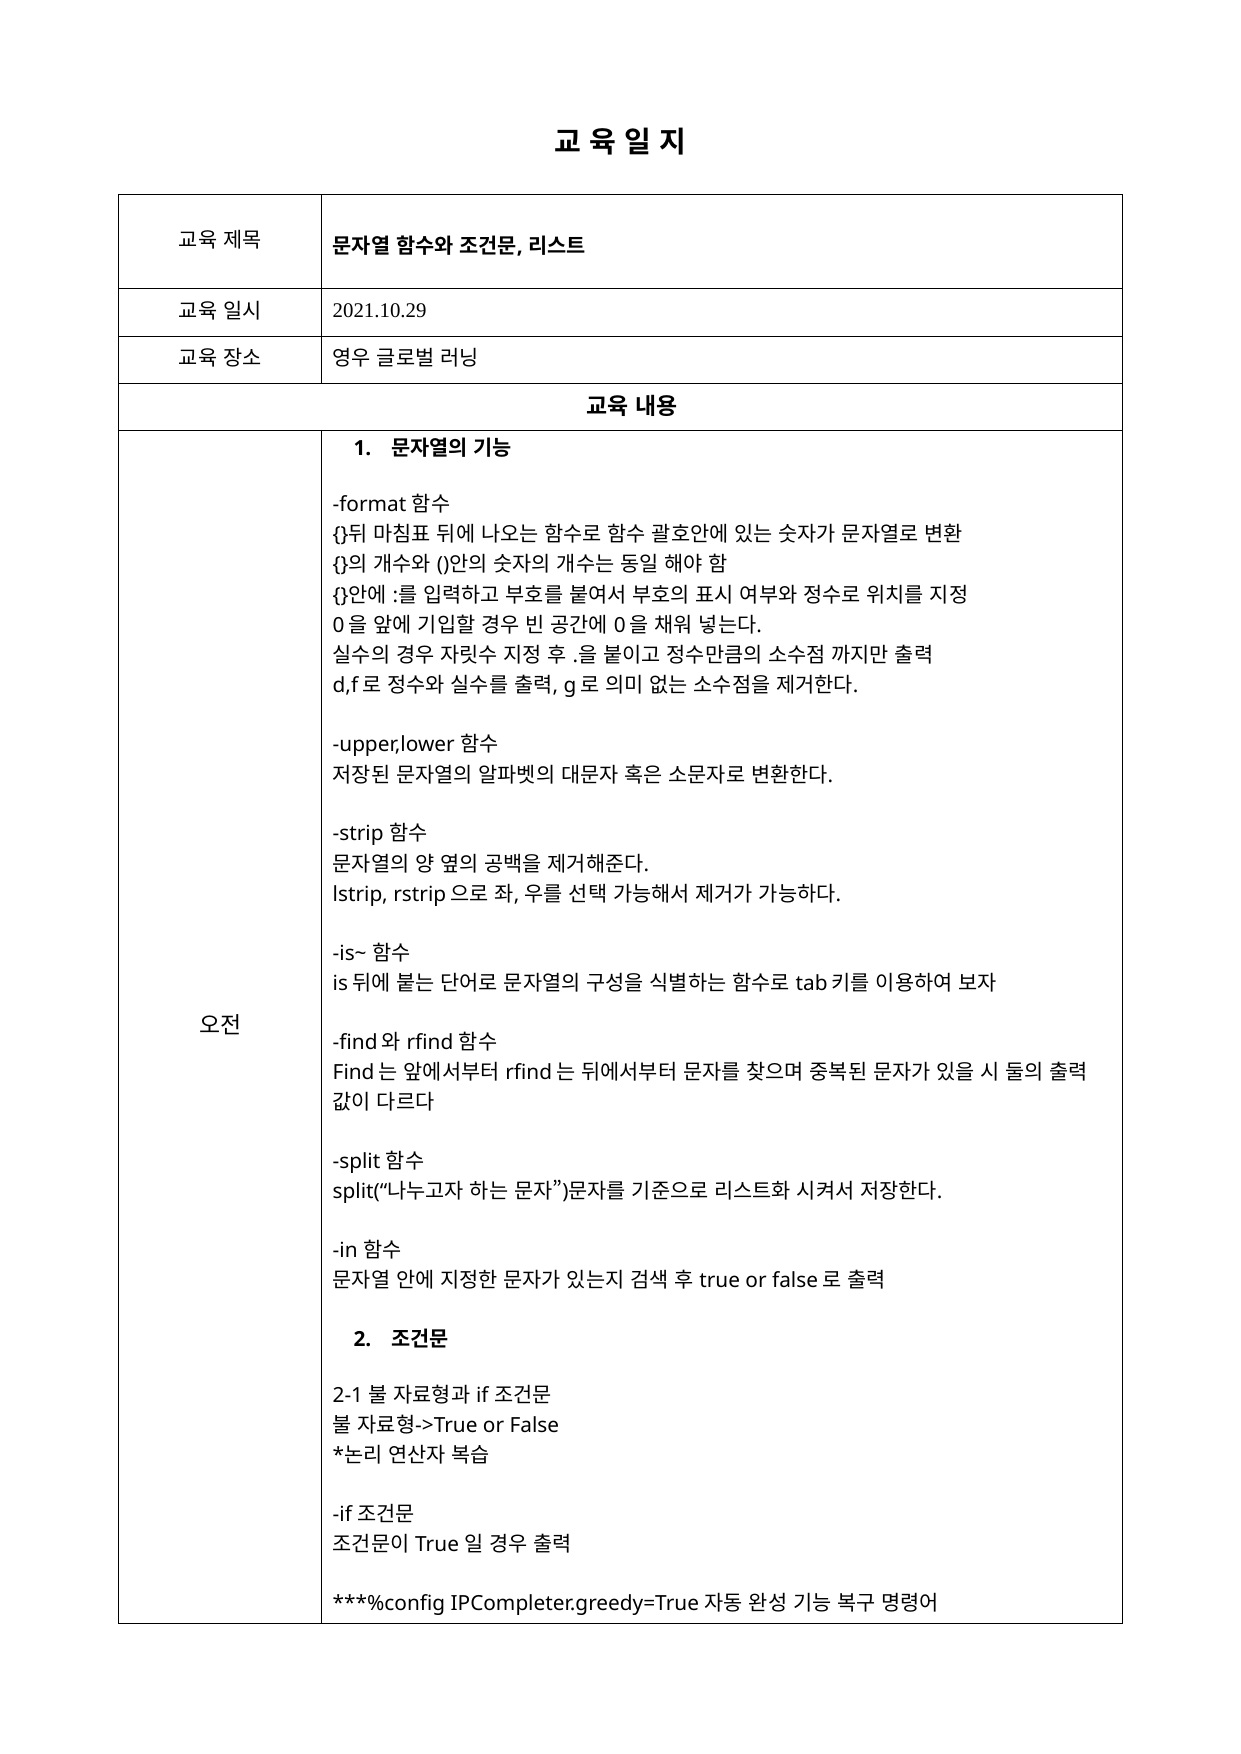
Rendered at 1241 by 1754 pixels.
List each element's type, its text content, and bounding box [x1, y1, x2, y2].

table_cell 교육 장소 [119, 337, 321, 383]
table_header 교육 제목 [119, 195, 321, 288]
table_cell 2021.10.29 [322, 289, 1122, 336]
table_cell 교육 일시 [119, 289, 321, 336]
table_cell 오전 [119, 431, 321, 1623]
table_cell 문자열의 기능 -format 함수 {}뒤 마침표 뒤에 나오는 함수로 함수 괄호안에 있는 숫자가 문자열로 변환 {}의 개수와 ()안의 숫자의 개수는 동일 해야 함 {}안에 :를 입력하고 부호를 붙여서 부호의 표시 여부와 정수로 위치를 지정 0을 앞에 기입할 경우 빈 공간에 0을 채워 넣는다. 실수의 경우 자릿수 지정 후 .을 붙이고 정수만큼의 소수점 까지만 출력 d,f로 정수와 실수를 출력, g로 의미 없는 소수점을 제거한다. -upper,lower 함수 저장된 문자열의 알파벳의 대문자 혹은 소문자로 변환한다. -strip 함수 문자열의 양 옆의 공백을 제거해준다. lstrip, rstrip으로 좌, 우를 선택 가능해서 제거가 가능하다. -is~ 함수 is뒤에 붙는 단어로 문자열의 구성을 식별하는 함수로 tab키를 이용하여 보자 -find와 rfind 함수 Find는 앞에서부터 rfind는 뒤에서부터 문자를 찾으며 중복된 문자가 있을 시 둘의 출력 값이 다르다 -split 함수 split(“나누고자 하는 문자”)문자를 기준으로 리스트화 시켜서 저장한다. -in 함수 문자열 안에 지정한 문자가 있는지 검색 후 true or false로 출력 조건문 2-1 불 자료형과 if 조건문 불 자료형->True or False *논리 연산자 복습 -if 조건문 조건문이 True 일 경우 출력 ***%config IPCompleter.greedy=True 자동 완성 기능 복구 명령어 [322, 431, 1122, 1623]
table_cell 영우 글로벌 러닝 [322, 337, 1122, 383]
table_cell 교육 내용 [119, 384, 1122, 430]
table_header 문자열 함수와 조건문, 리스트 [322, 195, 1122, 288]
